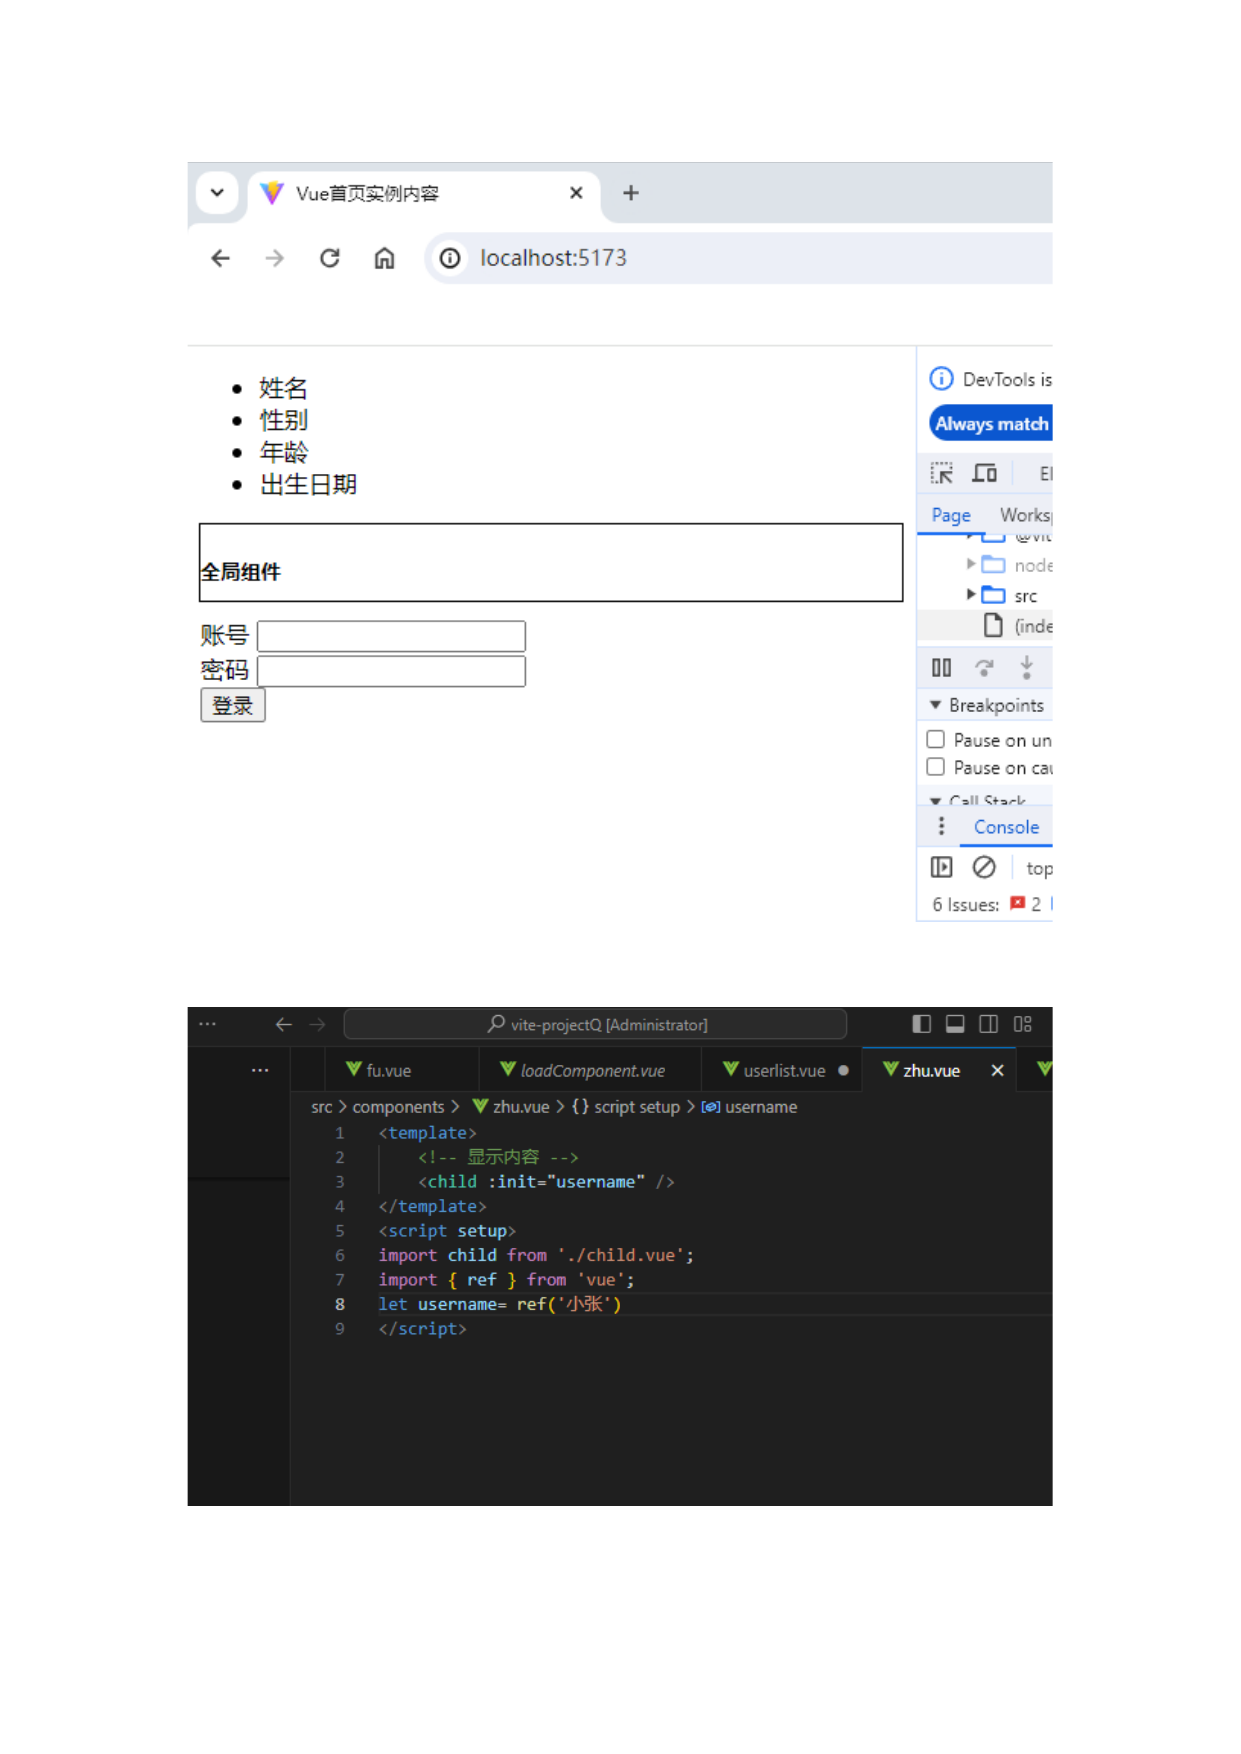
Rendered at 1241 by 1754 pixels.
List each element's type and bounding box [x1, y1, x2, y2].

picture [187, 1007, 1053, 1506]
picture [187, 162, 1053, 922]
